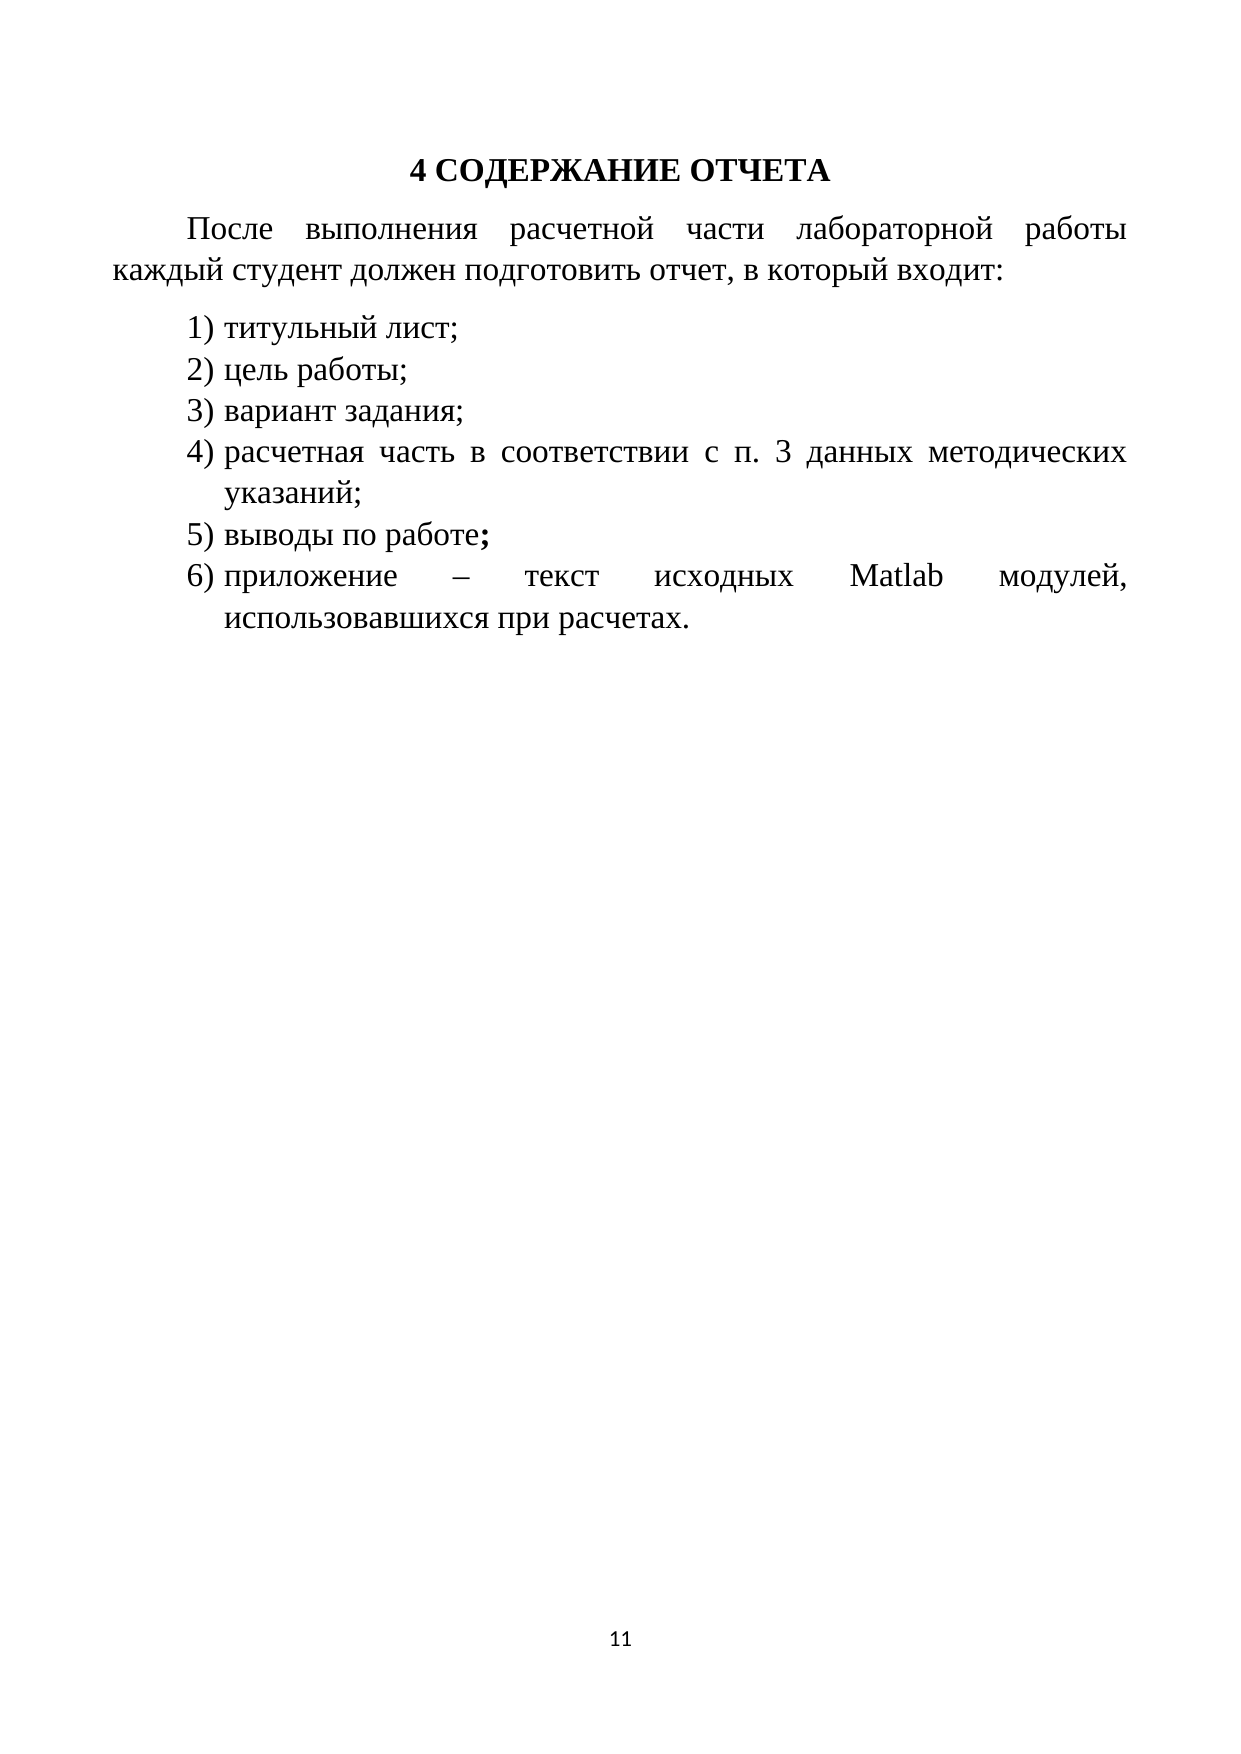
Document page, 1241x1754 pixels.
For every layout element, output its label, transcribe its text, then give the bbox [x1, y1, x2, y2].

list вариант задания; [186, 390, 1128, 428]
text После выполнения расчетной части лабораторной работы каждый студент должен подготовить отчет, в который входит: [112, 208, 1128, 288]
text 4 Содержание отчета [112, 150, 1128, 188]
list приложение – текст исходных Matlab модулей, использовавшихся при расчетах. [186, 556, 1128, 635]
list титульный лист; [186, 307, 1128, 346]
list выводы по работе; [186, 514, 1128, 552]
list расчетная часть в соответствии с п. 3 данных методических указаний; [186, 431, 1128, 511]
list цель работы; [186, 349, 1128, 387]
